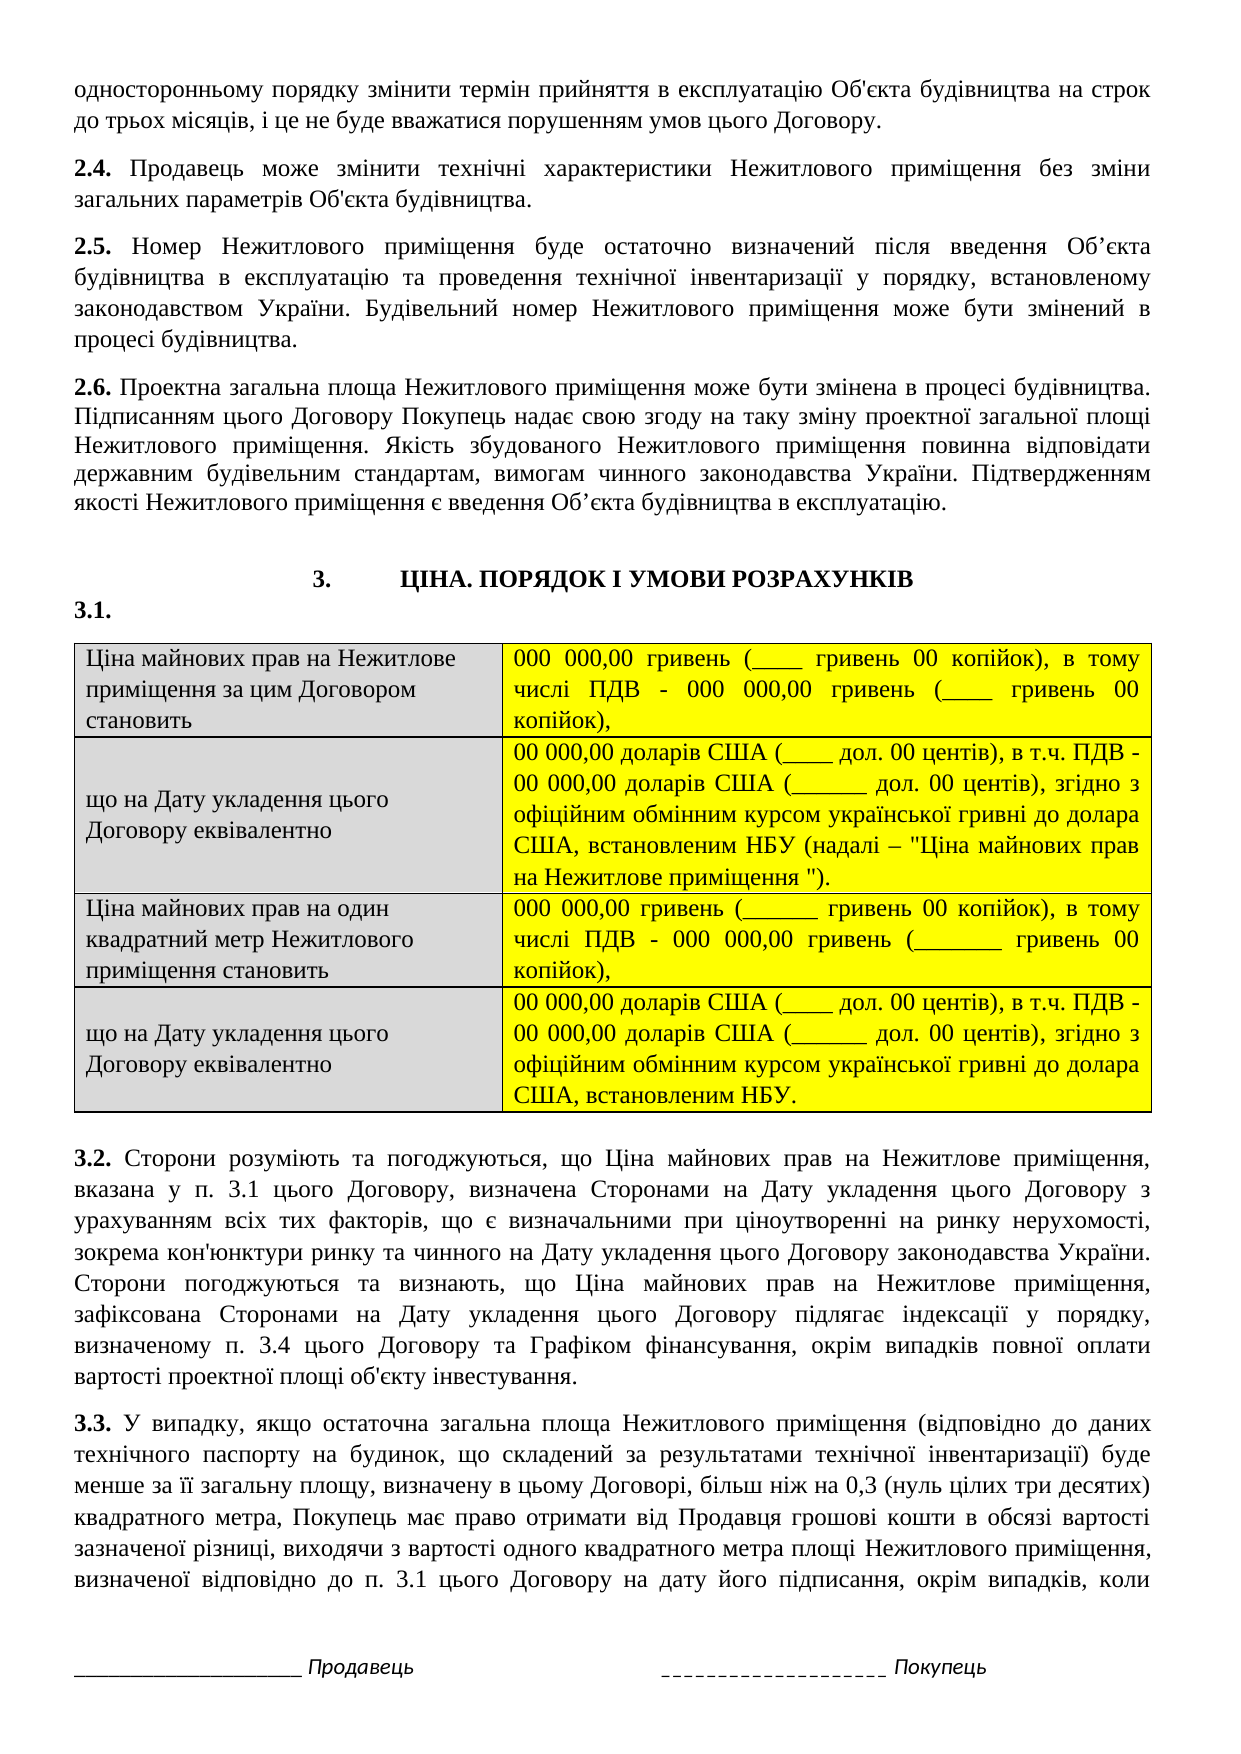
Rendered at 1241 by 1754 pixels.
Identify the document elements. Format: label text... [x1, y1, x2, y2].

table_header Ціна майнових прав на Нежитлове приміщення за цим Договором становить [75, 644, 502, 736]
text 3. ЦІНА. ПОРЯДОК І УМОВИ РОЗРАХУНКІВ [74, 564, 1152, 592]
table_header 000 000,00 гривень (____ гривень 00 копійок), в тому числі ПДВ - 000 000,00 гривень (____ гривень 00 копійок), [503, 644, 1151, 736]
text 2.4. Продавець може змінити технічні характеристики Нежитлового приміщення без зміни загальних параметрів Об'єкта будівництва. [74, 153, 1152, 212]
table_cell Ціна майнових прав на один квадратний метр Нежитлового приміщення становить [75, 894, 502, 986]
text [74, 74, 1152, 134]
text 3.2. Сторони розуміють та погоджуються, що Ціна майнових прав на Нежитлове приміщення, вказана у п. 3.1 цього Договору, визначена Сторонами на Дату укладення цього Договору з урахуванням всіх тих факторів, що є визначальними при ціноутворенні на ринку нерухомості, зокрема кон'юнктури ринку та чинного на Дату укладення цього Договору законодавства України. Сторони погоджуються та визнають, що Ціна майнових прав на Нежитлове приміщення, зафіксована Сторонами на Дату укладення цього Договору підлягає індексації у порядку, визначеному п. 3.4 цього Договору та Графіком фінансування, окрім випадків повної оплати вартості проектної площі об'єкту інвестування. [74, 1143, 1152, 1389]
text 2.6. Проектна загальна площа Нежитлового приміщення може бути змінена в процесі будівництва. Підписанням цього Договору Покупець надає свою згоду на таку зміну проектної загальної площі Нежитлового приміщення. Якість збудованого Нежитлового приміщення повинна відповідати державним будівельним стандартам, вимогам чинного законодавства України. Підтвердженням якості Нежитлового приміщення є введення Об’єкта будівництва в експлуатацію. [74, 372, 1152, 516]
table_cell 00 000,00 доларів США (____ дол. 00 центів), в т.ч. ПДВ - 00 000,00 доларів США (______ дол. 00 центів), згідно з офіційним обмінним курсом української гривні до долара США, встановленим НБУ (надалі – "Ціна майнових прав на Нежитлове приміщення "). [503, 738, 1151, 892]
text 2.5. Номер Нежитлового приміщення буде остаточно визначений після введення Об’єкта будівництва в експлуатацію та проведення технічної інвентаризації у порядку, встановленому законодавством України. Будівельний номер Нежитлового приміщення може бути змінений в процесі будівництва. [74, 231, 1152, 353]
table_cell що на Дату укладення цього Договору еквівалентно [75, 988, 502, 1111]
text 3.1. [74, 595, 1152, 623]
table_cell 000 000,00 гривень (______ гривень 00 копійок), в тому числі ПДВ - 000 000,00 гривень (_______ гривень 00 копійок), [503, 894, 1151, 986]
table_cell що на Дату укладення цього Договору еквівалентно [75, 738, 502, 892]
table_cell 00 000,00 доларів США (____ дол. 00 центів), в т.ч. ПДВ - 00 000,00 доларів США (______ дол. 00 центів), згідно з офіційним обмінним курсом української гривні до долара США, встановленим НБУ. [503, 988, 1151, 1111]
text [74, 1408, 1152, 1592]
